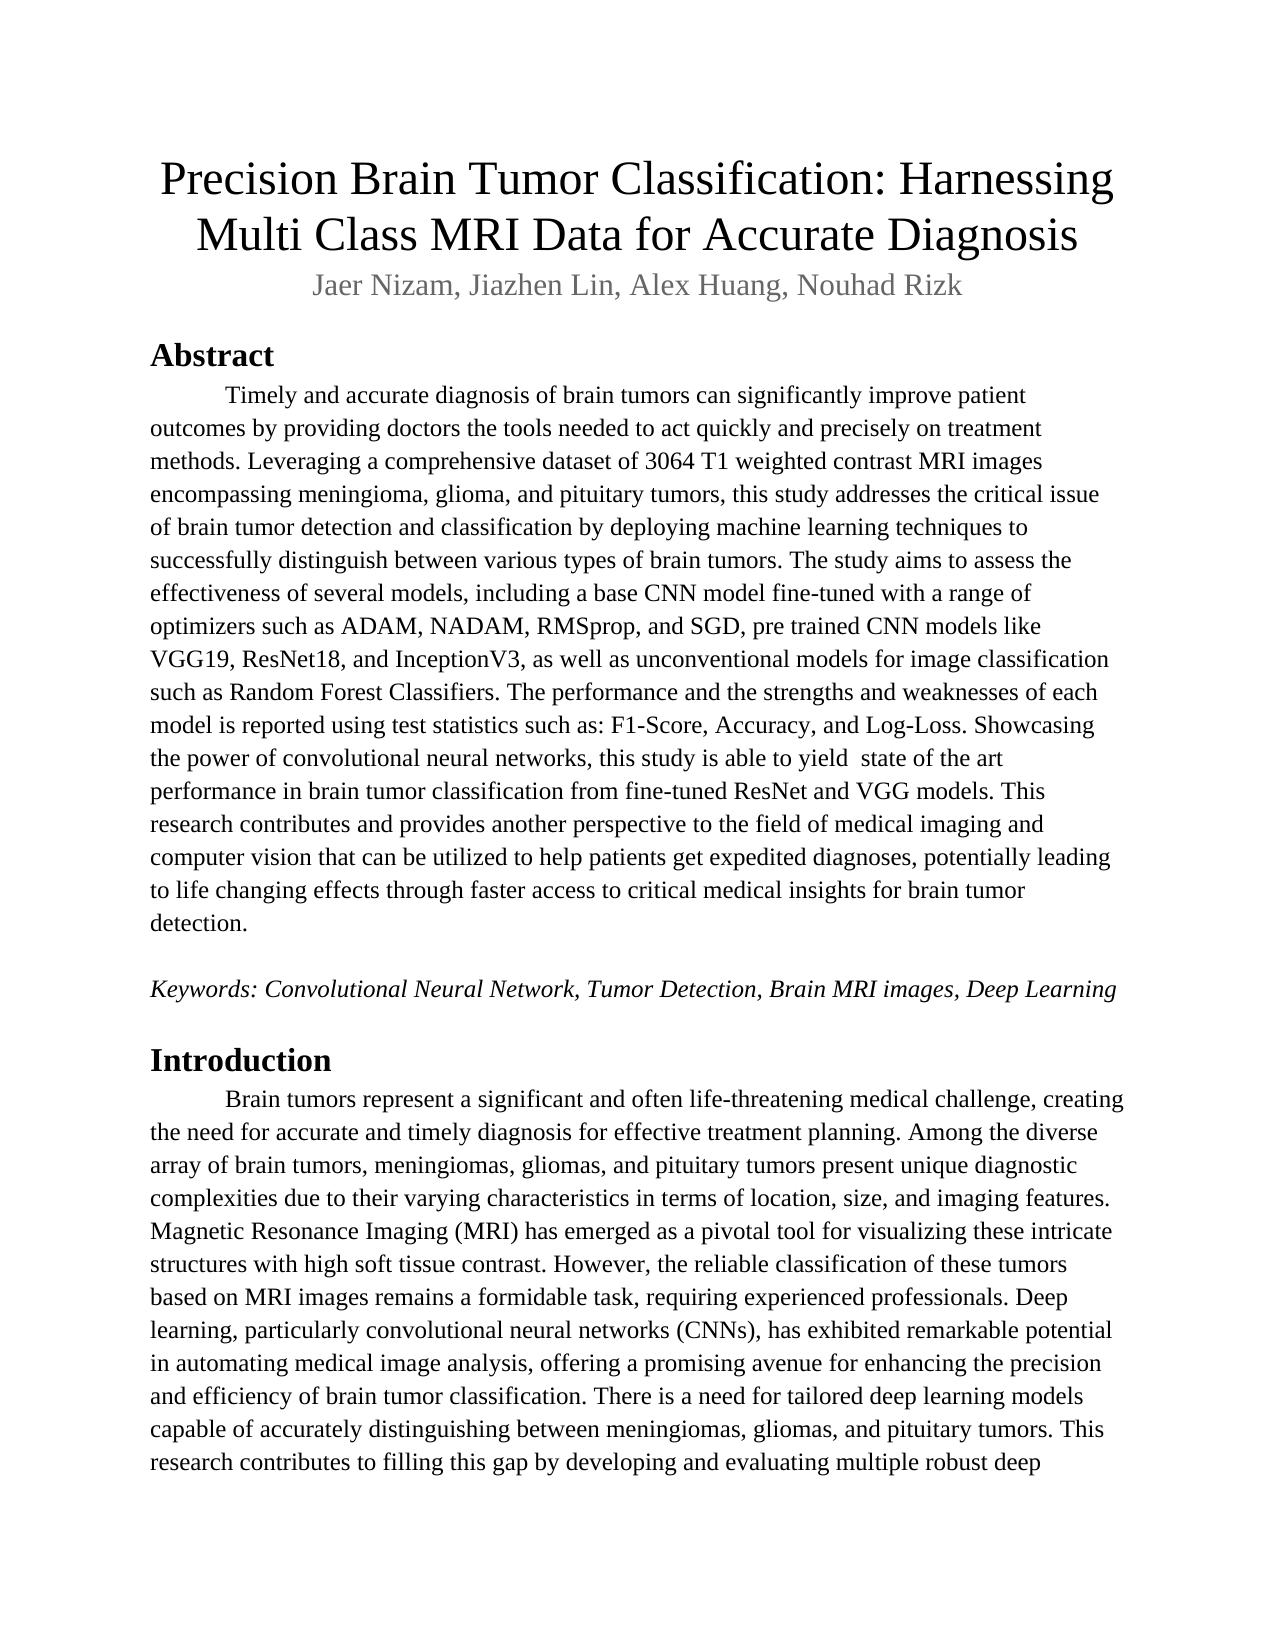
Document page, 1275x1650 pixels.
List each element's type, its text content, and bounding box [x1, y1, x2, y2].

subtitle Timely and accurate diagnosis of brain tumors can significantly improve patient outcomes by providing doctors the tools needed to act quickly and precisely on treatment methods. Leveraging a comprehensive dataset of 3064 T1 weighted contrast MRI images encompassing meningioma, glioma, and pituitary tumors, this study addresses the critical issue of brain tumor detection and classification by deploying machine learning techniques to successfully distinguish between various types of brain tumors. The study aims to assess the effectiveness of several models, including a base CNN model fine-tuned with a range of optimizers such as ADAM, NADAM, RMSprop, and SGD, pre trained CNN models like VGG19, ResNet18, and InceptionV3, as well as unconventional models for image classification such as Random Forest Classifiers. The performance and the strengths and weaknesses of each model is reported using test statistics such as: F1-Score, Accuracy, and Log-Loss. Showcasing the power of convolutional neural networks, this study is able to yield state of the art performance in brain tumor classification from fine-tuned ResNet and VGG models. This research contributes and provides another perspective to the field of medical imaging and computer vision that can be utilized to help patients get expedited diagnoses, potentially leading to life changing effects through faster access to critical medical insights for brain tumor detection. [150, 380, 1125, 937]
title Precision Brain Tumor Classification: Harnessing Multi Class MRI Data for Accurate Diagnosis [150, 150, 1125, 260]
text Introduction [150, 1040, 1125, 1078]
subtitle Abstract [150, 336, 1125, 374]
text Keywords: Convolutional Neural Network, Tumor Detection, Brain MRI images, Deep Learning [150, 974, 1125, 1003]
subtitle Jaer Nizam, Jiazhen Lin, Alex Huang, Nouhad Rizk [150, 266, 1125, 302]
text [150, 1084, 1125, 1476]
